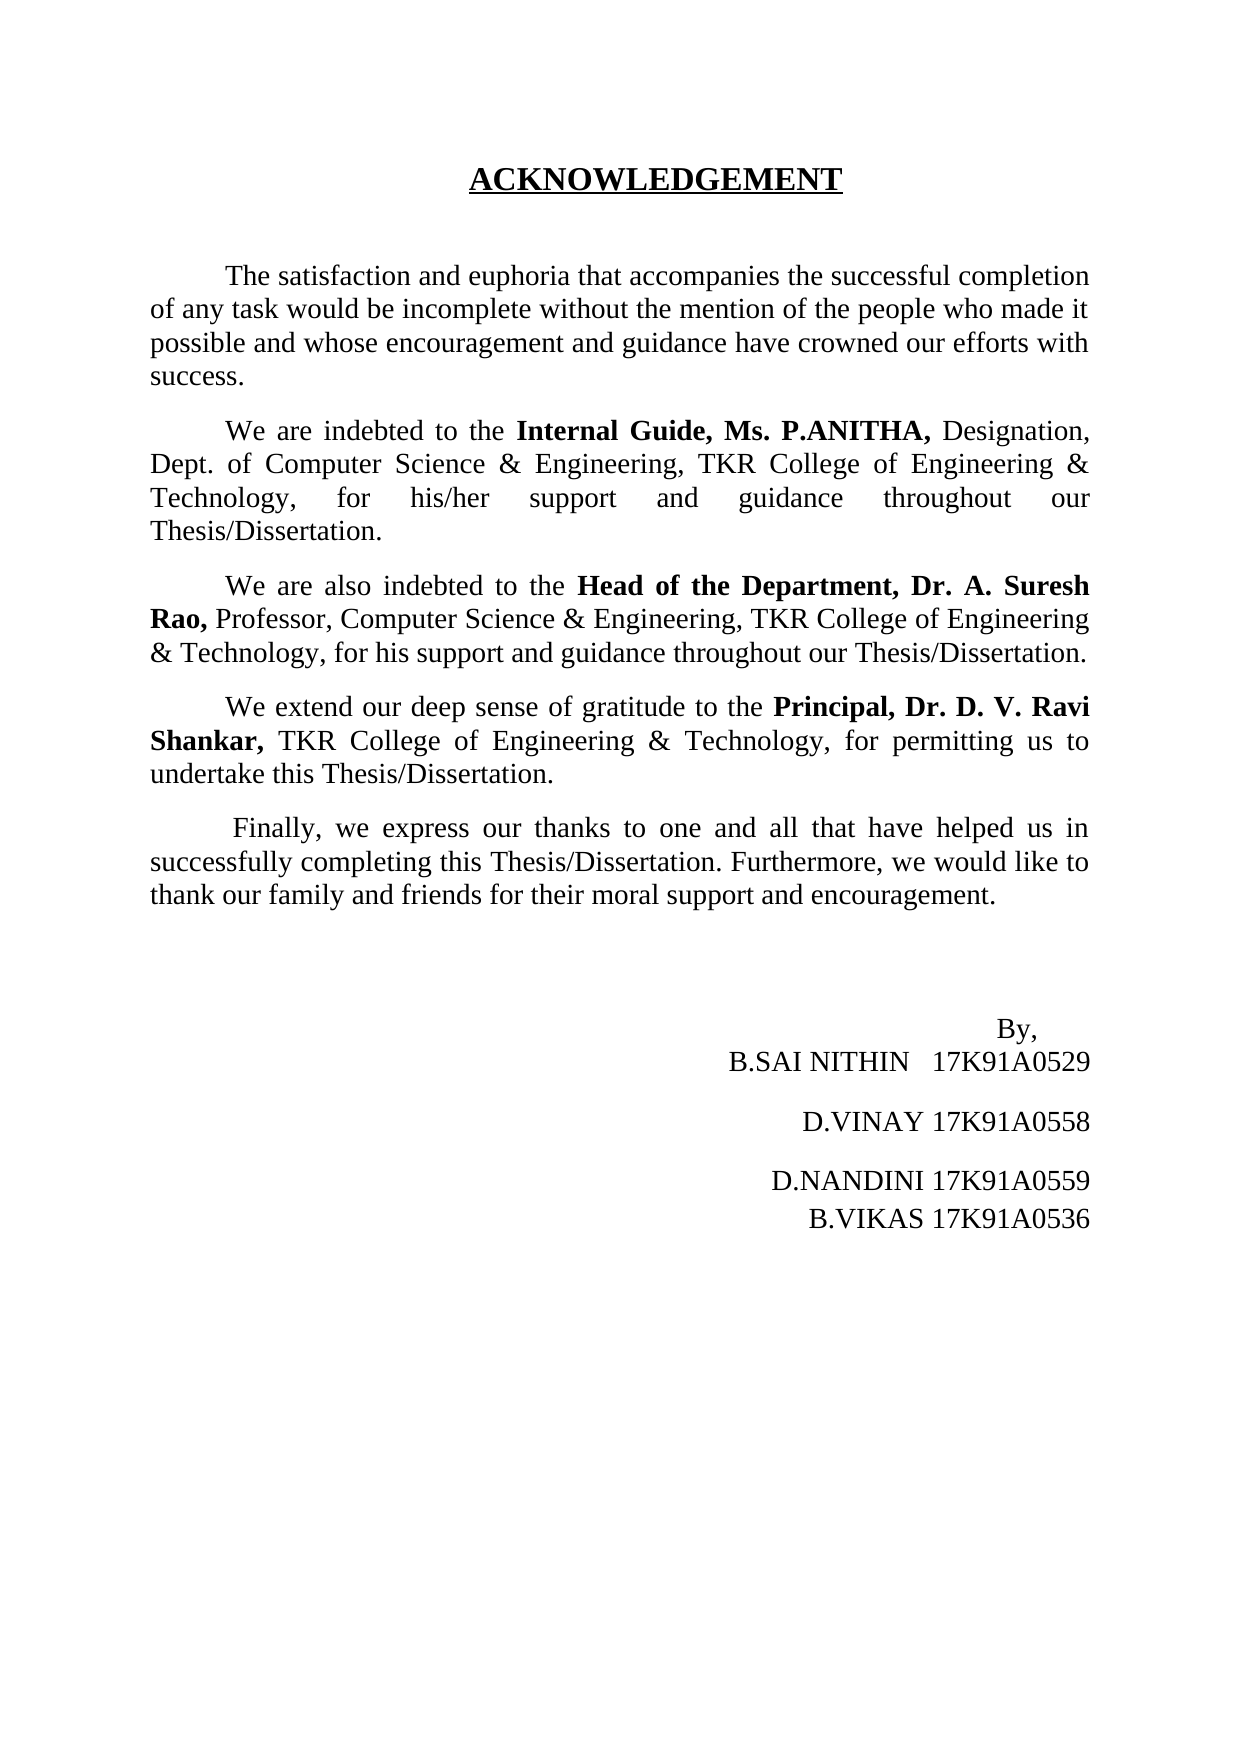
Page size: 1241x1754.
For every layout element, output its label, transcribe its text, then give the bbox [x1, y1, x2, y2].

text D.VINAY 17K91A0558 [150, 1104, 1090, 1137]
text By, [825, 1011, 1090, 1044]
text D.NANDINI 17K91A0559 [150, 1163, 1090, 1197]
text B.SAI NITHIN 17K91A0529 [150, 1044, 1090, 1078]
text Finally, we express our thanks to one and all that have helped us in successfully completing this Thesis/Dissertation. Furthermore, we would like to thank our family and friends for their moral support and encouragement. [150, 810, 1090, 944]
text The satisfaction and euphoria that accompanies the successful completion of any task would be incomplete without the mention of the people who made it possible and whose encouragement and guidance have crowned our efforts with success. [150, 258, 1090, 392]
text ACKNOWLEDGEMENT [221, 159, 1090, 198]
text B.VIKAS 17K91A0536 [150, 1202, 1090, 1235]
text We are indebted to the Internal Guide, Ms. P.ANITHA, Designation, Dept. of Computer Science & Engineering, TKR College of Engineering & Technology, for his/her support and guidance throughout our Thesis/Dissertation. [150, 413, 1090, 547]
text We are also indebted to the Head of the Department, Dr. A. Suresh Rao, Professor, Computer Science & Engineering, TKR College of Engineering & Technology, for his support and guidance throughout our Thesis/Dissertation. [150, 568, 1090, 668]
text We extend our deep sense of gratitude to the Principal, Dr. D. V. Ravi Shankar, TKR College of Engineering & Technology, for permitting us to undertake this Thesis/Dissertation. [150, 689, 1090, 790]
